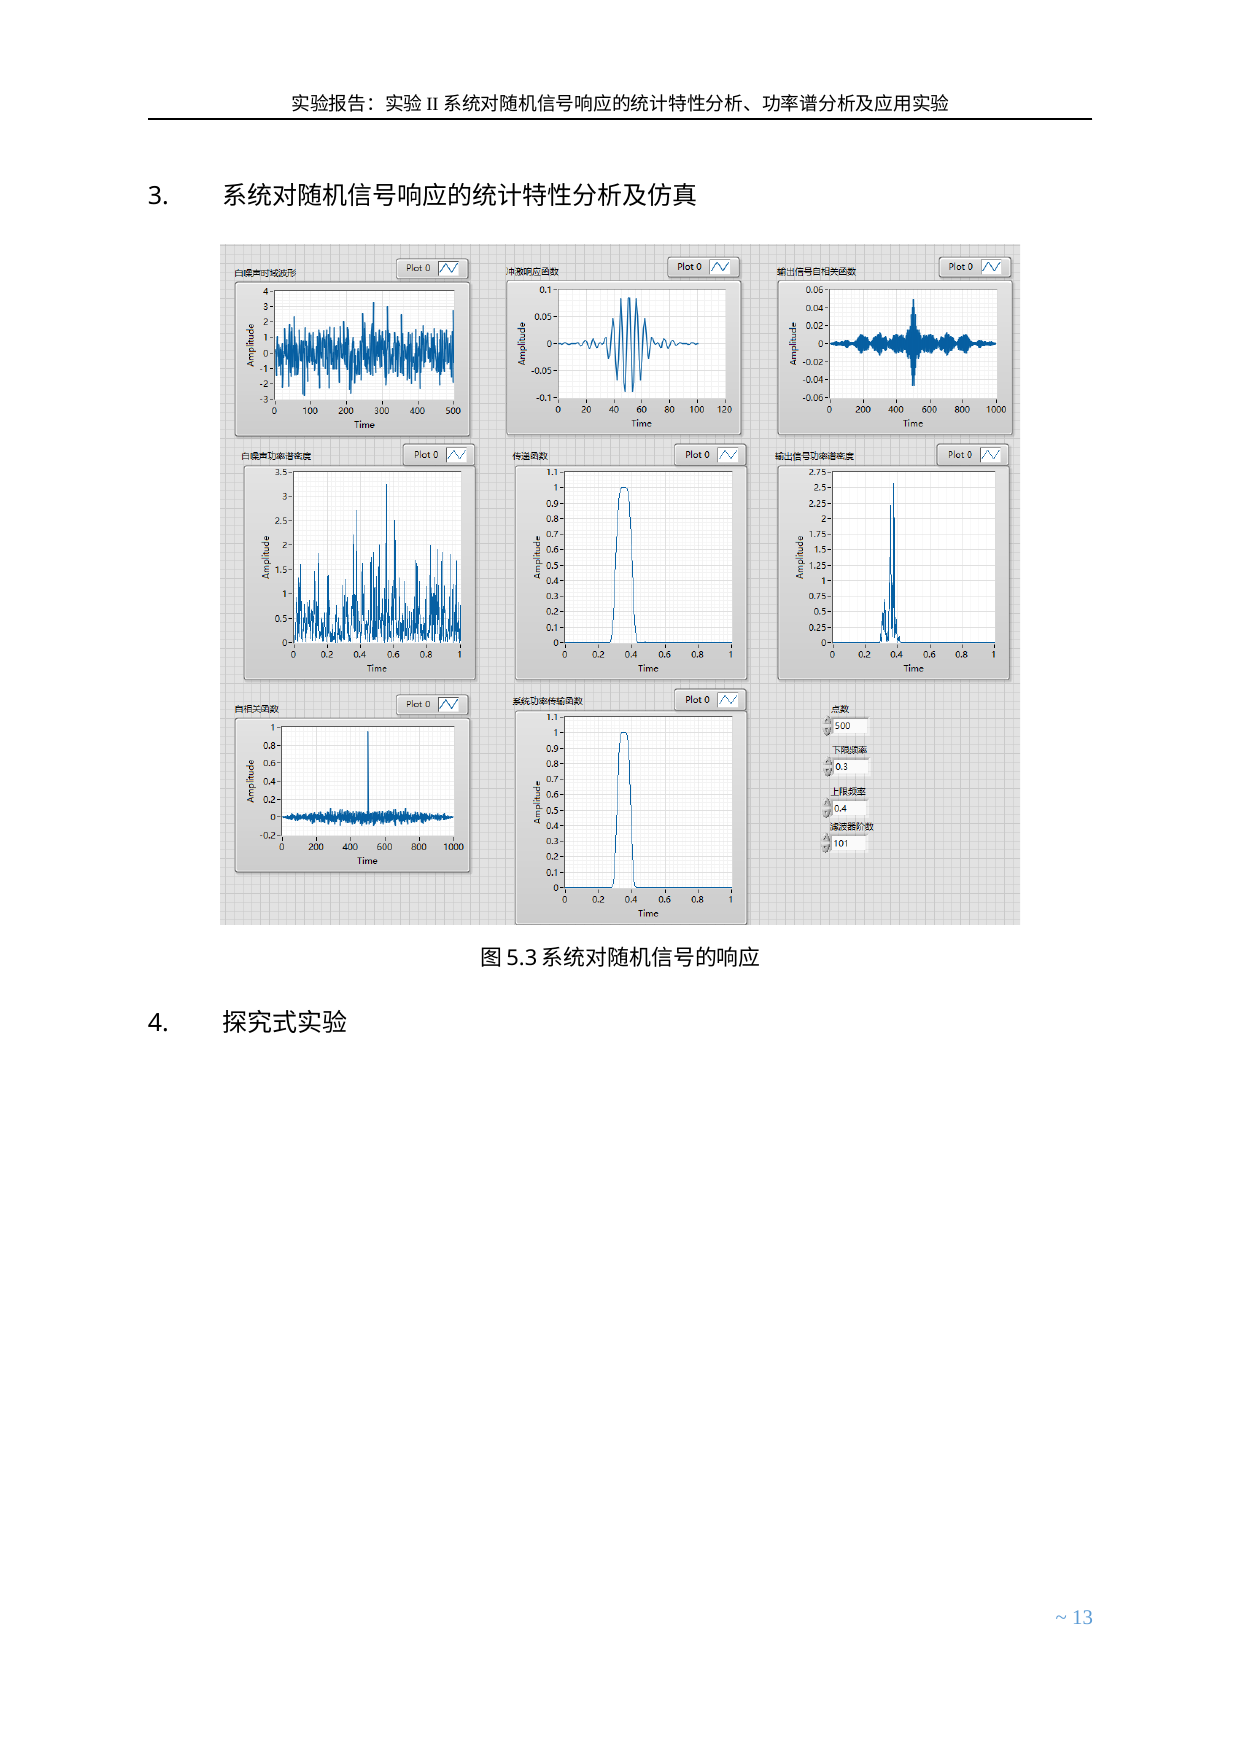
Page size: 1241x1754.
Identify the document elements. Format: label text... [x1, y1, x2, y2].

text 图5.3系统对随机信号的响应 [148, 939, 1092, 972]
list 系统对随机信号响应的统计特性分析及仿真 [148, 161, 1092, 226]
picture [220, 244, 1020, 925]
list 探究式实验 [148, 988, 1092, 1053]
